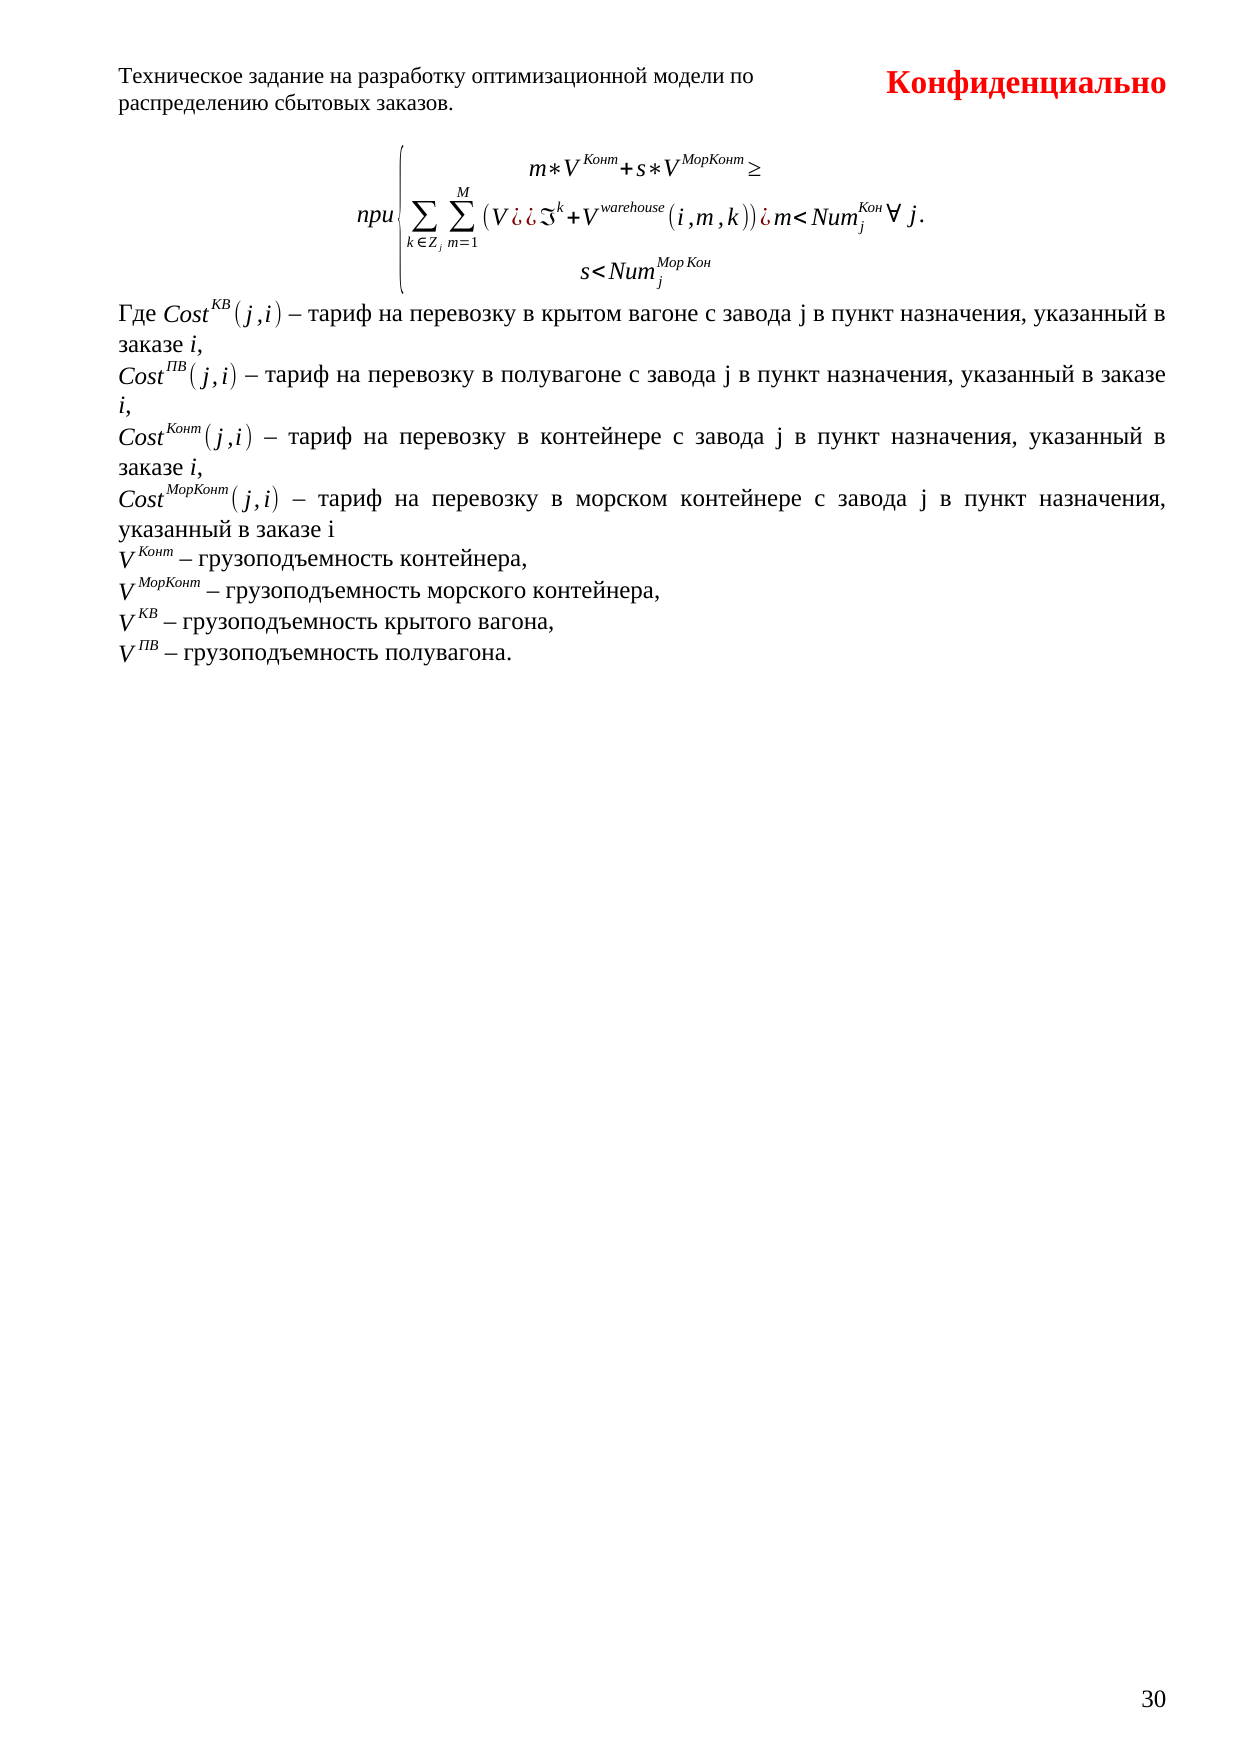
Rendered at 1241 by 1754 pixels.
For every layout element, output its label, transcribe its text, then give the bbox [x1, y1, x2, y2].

text Где – тариф на перевозку в крытом вагоне с завода j в пункт назначения, указанный в заказе i, [118, 296, 1166, 357]
text – грузоподъемность морского контейнера, [118, 573, 1166, 605]
text – грузоподъемность крытого вагона, [118, 605, 1166, 636]
text – грузоподъемность контейнера, [118, 542, 1166, 573]
text – грузоподъемность полувагона. [118, 636, 1166, 667]
text – тариф на перевозку в морском контейнере с завода j в пункт назначения, указанный в заказе i [118, 481, 1166, 542]
text – тариф на перевозку в контейнере с завода j в пункт назначения, указанный в заказе i, [118, 419, 1166, 481]
text – тариф на перевозку в полувагоне с завода j в пункт назначения, указанный в заказе i, [118, 357, 1166, 419]
